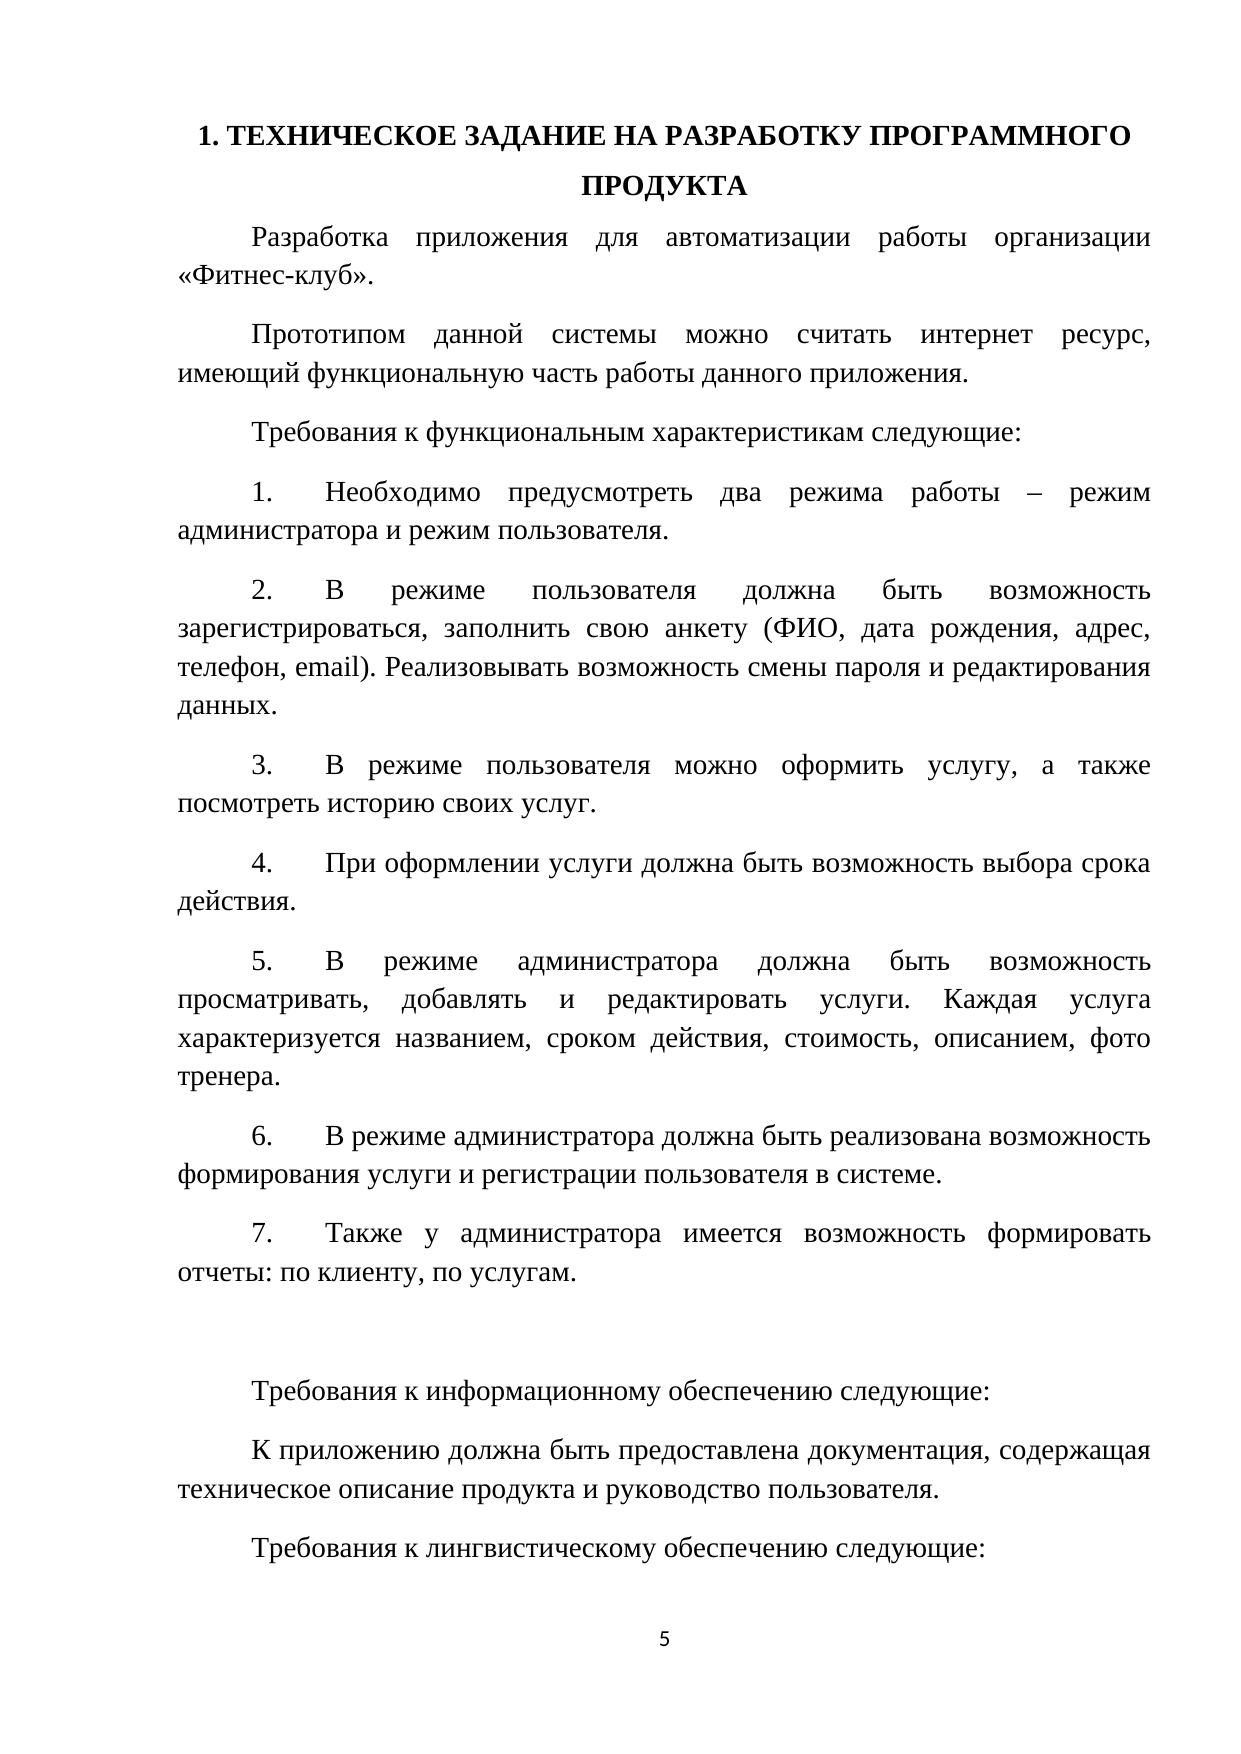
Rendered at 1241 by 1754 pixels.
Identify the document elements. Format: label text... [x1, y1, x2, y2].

text 3. В режиме пользователя можно оформить услугу, а также посмотреть историю своих услуг. [177, 747, 1152, 819]
text Требования к лингвистическому обеспечению следующие: [177, 1530, 1152, 1564]
text 5. В режиме администратора должна быть возможность просматривать, добавлять и редактировать услуги. Каждая услуга характеризуется названием, сроком действия, стоимость, описанием, фото тренера. [177, 943, 1152, 1092]
text 4. При оформлении услуги должна быть возможность выбора срока действия. [177, 845, 1152, 917]
text Требования к функциональным характеристикам следующие: [177, 414, 1152, 448]
text Требования к информационному обеспечению следующие: [177, 1373, 1152, 1406]
text К приложению должна быть предоставлена документация, содержащая техническое описание продукта и руководство пользователя. [177, 1432, 1152, 1504]
text 7. Также у администратора имеется возможность формировать отчеты: по клиенту, по услугам. [177, 1216, 1152, 1288]
text 1. Необходимо предусмотреть два режима работы – режим администратора и режим пользователя. [177, 474, 1152, 546]
subtitle 1. ТЕХНИЧЕСКОЕ ЗАДАНИЕ НА РАЗРАБОТКУ ПРОГРАММНОГО ПРОДУКТА [177, 118, 1152, 202]
text Прототипом данной системы можно считать интернет ресурс, имеющий функциональную часть работы данного приложения. [177, 317, 1152, 389]
text 2. В режиме пользователя должна быть возможность зарегистрироваться, заполнить свою анкету (ФИО, дата рождения, адрес, телефон, email). Реализовывать возможность смены пароля и редактирования данных. [177, 572, 1152, 721]
text 6. В режиме администратора должна быть реализована возможность формирования услуги и регистрации пользователя в системе. [177, 1118, 1152, 1190]
text Разработка приложения для автоматизации работы организации «Фитнес-клуб». [177, 219, 1152, 291]
